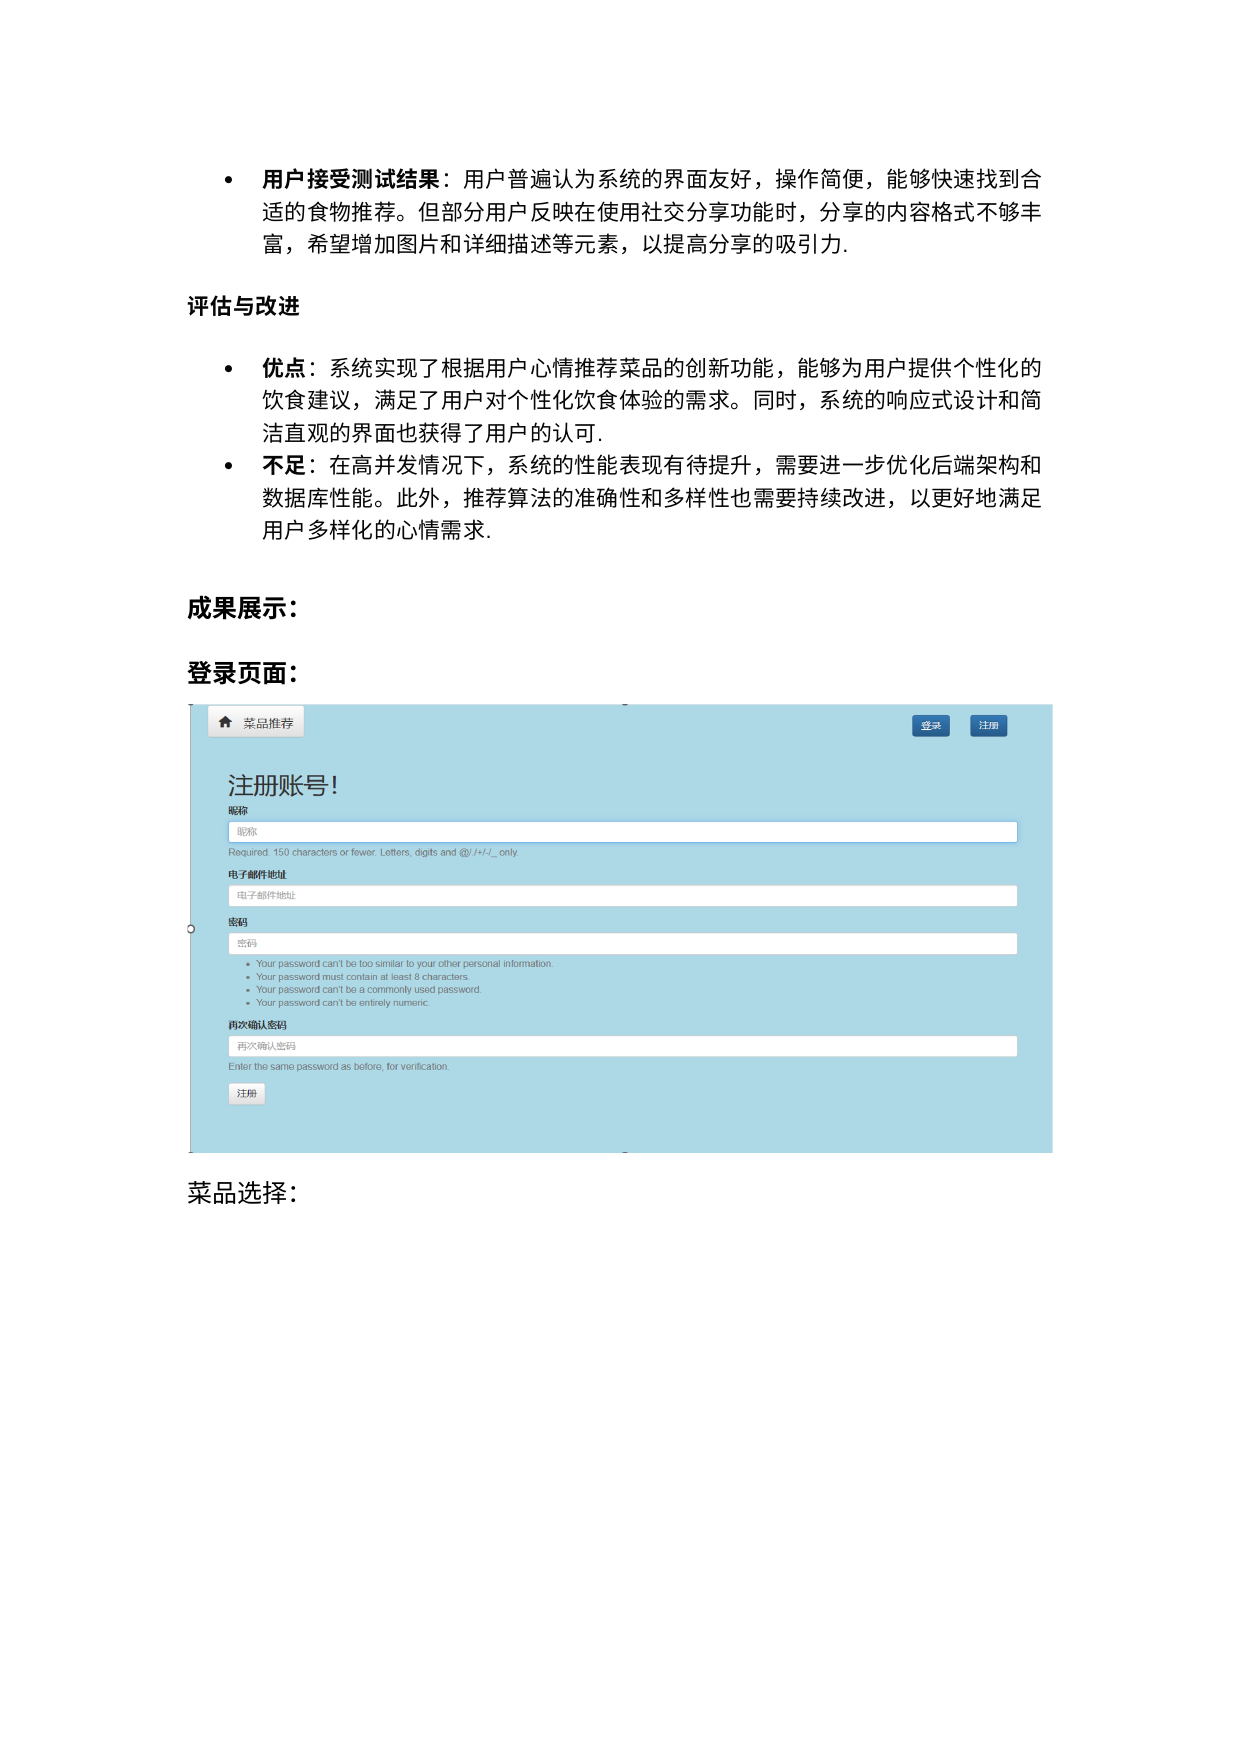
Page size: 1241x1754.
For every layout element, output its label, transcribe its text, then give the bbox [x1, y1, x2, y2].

list 不足：在高并发情况下，系统的性能表现有待提升，需要进一步优化后端架构和数据库性能。此外，推荐算法的准确性和多样性也需要持续改进，以更好地满足用户多样化的心情需求. [225, 448, 1053, 545]
subtitle 评估与改进 [187, 289, 1053, 321]
picture [187, 704, 1053, 1153]
list 用户接受测试结果：用户普遍认为系统的界面友好，操作简便，能够快速找到合适的食物推荐。但部分用户反映在使用社交分享功能时，分享的内容格式不够丰富，希望增加图片和详细描述等元素，以提高分享的吸引力. [225, 162, 1053, 259]
text 成果展示： [187, 574, 1053, 639]
text 登录页面： [187, 639, 1053, 704]
list 优点：系统实现了根据用户心情推荐菜品的创新功能，能够为用户提供个性化的饮食建议，满足了用户对个性化饮食体验的需求。同时，系统的响应式设计和简洁直观的界面也获得了用户的认可. [225, 350, 1053, 448]
text 菜品选择： [187, 1159, 1053, 1224]
